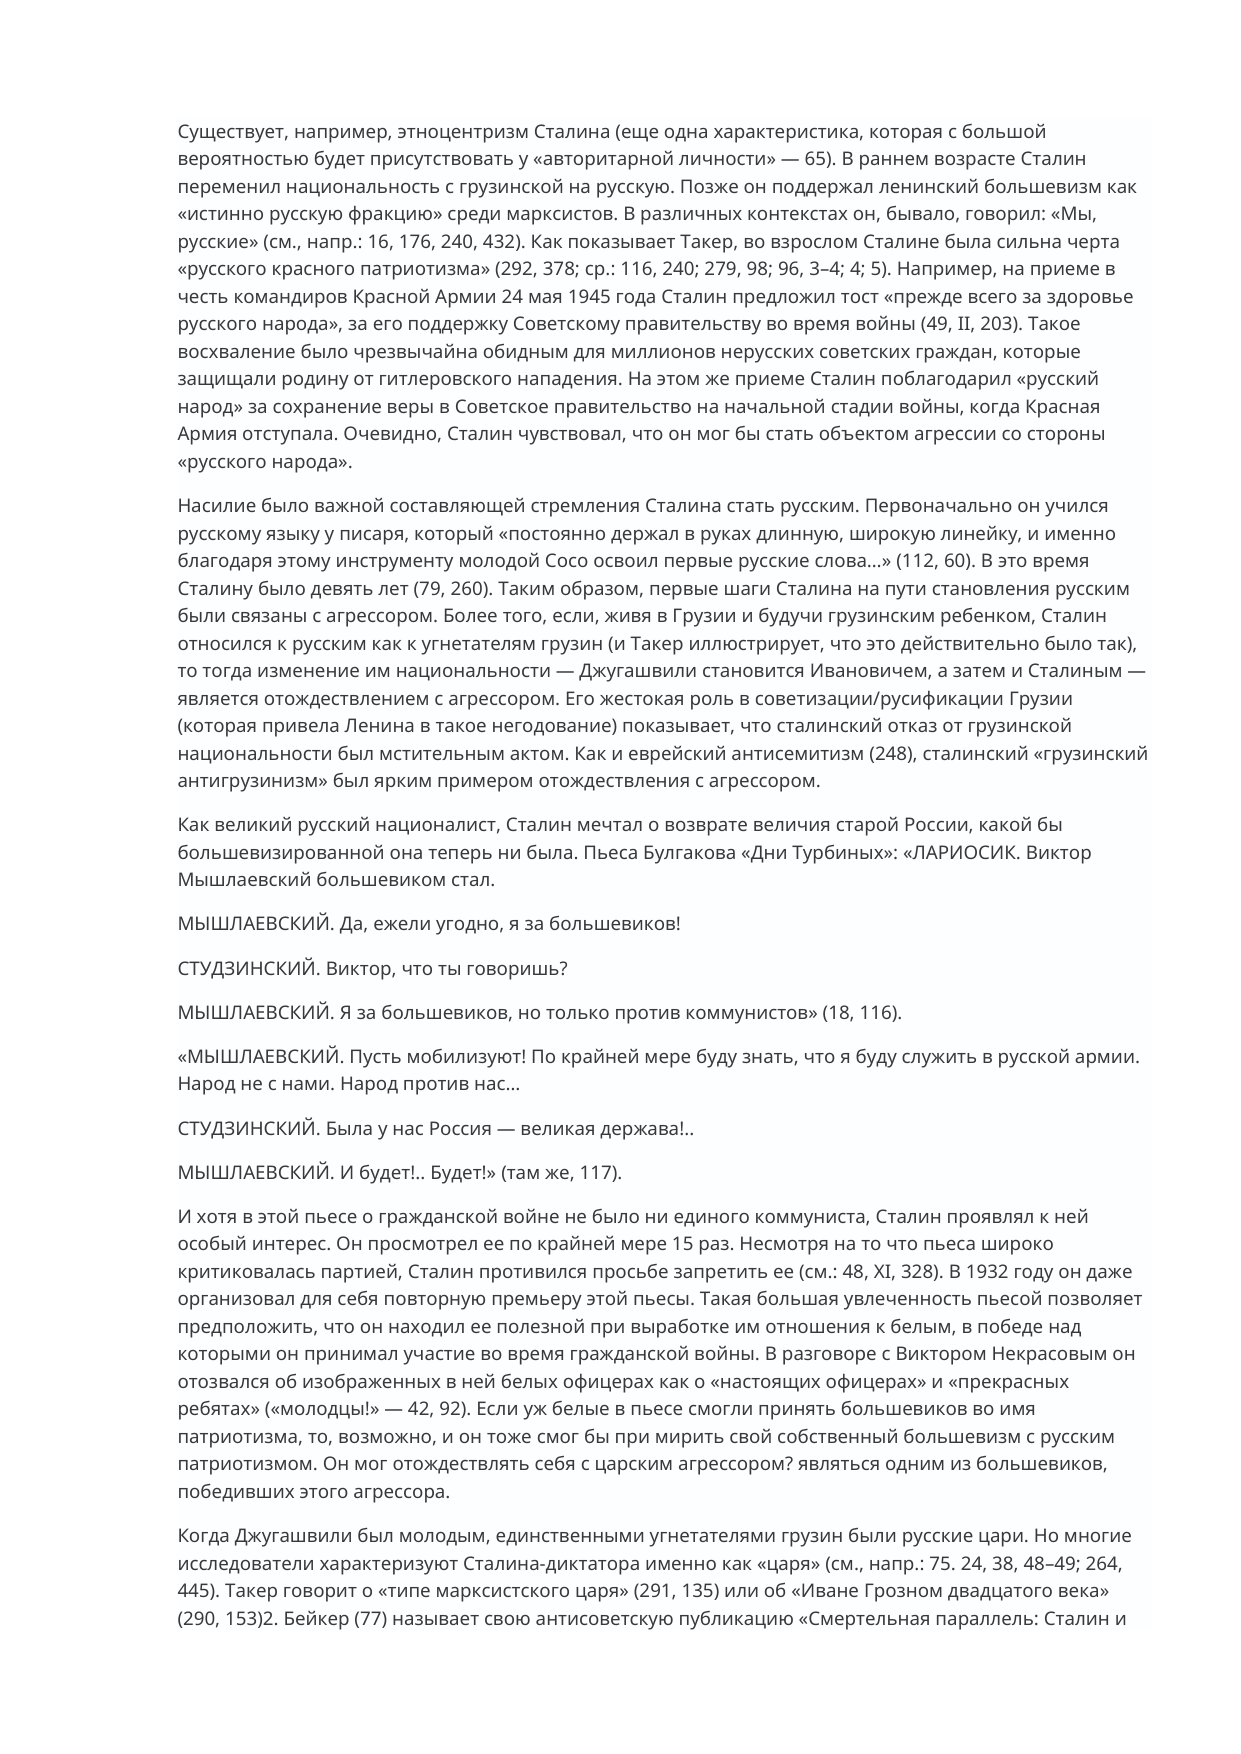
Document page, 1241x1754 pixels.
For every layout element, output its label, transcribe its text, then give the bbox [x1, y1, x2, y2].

text МЫШЛАЕВСКИЙ. Да, ежели угодно, я за большевиков! [177, 911, 1152, 936]
text МЫШЛАЕВСКИЙ. И будет!.. Будет!» (там же, 117). [177, 1159, 1152, 1184]
text Существует, например, этноцентризм Сталина (еще одна характеристика, которая с большой вероятностью будет присутствовать у «авторитарной личности» — 65). В раннем возрасте Сталин переменил национальность с грузинской на русскую. Позже он поддержал ленинский большевизм как «истинно русскую фракцию» среди марксистов. В различных контекстах он, бывало, говорил: «Мы, русские» (см., напр.: 16, 176, 240, 432). Как показывает Такер, во взрослом Сталине была сильна черта «русского красного патриотизма» (292, 378; ср.: 116, 240; 279, 98; 96, 3–4; 4; 5). Например, на приеме в честь командиров Красной Армии 24 мая 1945 года Сталин предложил тост «прежде всего за здоровье русского народа», за его поддержку Советскому правительству во время войны (49, II, 203). Такое восхваление было чрезвычайна обидным для миллионов нерусских советских граждан, которые защищали родину от гитлеровского нападения. На этом же приеме Сталин поблагодарил «русский народ» за сохранение веры в Советское правительство на начальной стадии войны, когда Красная Армия отступала. Очевидно, Сталин чувствовал, что он мог бы стать объектом агрессии со стороны «русского народа». [177, 118, 1152, 474]
text СТУДЗИНСКИЙ. Виктор, что ты говоришь? [177, 955, 1152, 980]
text Как великий русский националист, Сталин мечтал о возврате величия старой России, какой бы большевизированной она теперь ни была. Пьеса Булгакова «Дни Турбиных»: «ЛАРИОСИК. Виктор Мышлаевский большевиком стал. [177, 811, 1152, 892]
text СТУДЗИНСКИЙ. Была у нас Россия — великая держава!.. [177, 1115, 1152, 1140]
text «МЫШЛАЕВСКИЙ. Пусть мобилизуют! По крайней мере буду знать, что я буду служить в русской армии. Народ не с нами. Народ против нас… [177, 1043, 1152, 1096]
text МЫШЛАЕВСКИЙ. Я за большевиков, но только против коммунистов» (18, 116). [177, 999, 1152, 1024]
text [177, 1522, 1152, 1630]
text И хотя в этой пьесе о гражданской войне не было ни единого коммуниста, Сталин проявлял к ней особый интерес. Он просмотрел ее по крайней мере 15 раз. Несмотря на то что пьеса широко критиковалась партией, Сталин противился просьбе запретить ее (см.: 48, XI, 328). В 1932 году он даже организовал для себя повторную премьеру этой пьесы. Такая большая увлеченность пьесой позволяет предположить, что он находил ее полезной при выработке им отношения к белым, в победе над которыми он принимал участие во время гражданской войны. В разговоре с Виктором Некрасовым он отозвался об изображенных в ней белых офицерах как о «настоящих офицерах» и «прекрасных ребятах» («молодцы!» — 42, 92). Если уж белые в пьесе смогли принять большевиков во имя патриотизма, то, возможно, и он тоже смог бы при мирить свой собственный большевизм с русским патриотизмом. Он мог отождествлять себя с царским агрессором? являться одним из большевиков, победивших этого агрессора. [177, 1203, 1152, 1504]
text Насилие было важной составляющей стремления Сталина стать русским. Первоначально он учился русскому языку у писаря, который «постоянно держал в руках длинную, широкую линейку, и именно благодаря этому инструменту молодой Coco освоил первые русские слова…» (112, 60). В это время Сталину было девять лет (79, 260). Таким образом, первые шаги Сталина на пути становления русским были связаны с агрессором. Более того, если, живя в Грузии и будучи грузинским ребенком, Сталин относился к русским как к угнетателям грузин (и Такер иллюстрирует, что это действительно было так), то тогда изменение им национальности — Джугашвили становится Ивановичем, а затем и Сталиным — является отождествлением с агрессором. Его жестокая роль в советизации/русификации Грузии (которая привела Ленина в такое негодование) показывает, что сталинский отказ от грузинской национальности был мстительным актом. Как и еврейский антисемитизм (248), сталинский «грузинский антигрузинизм» был ярким примером отождествления с агрессором. [177, 492, 1152, 793]
